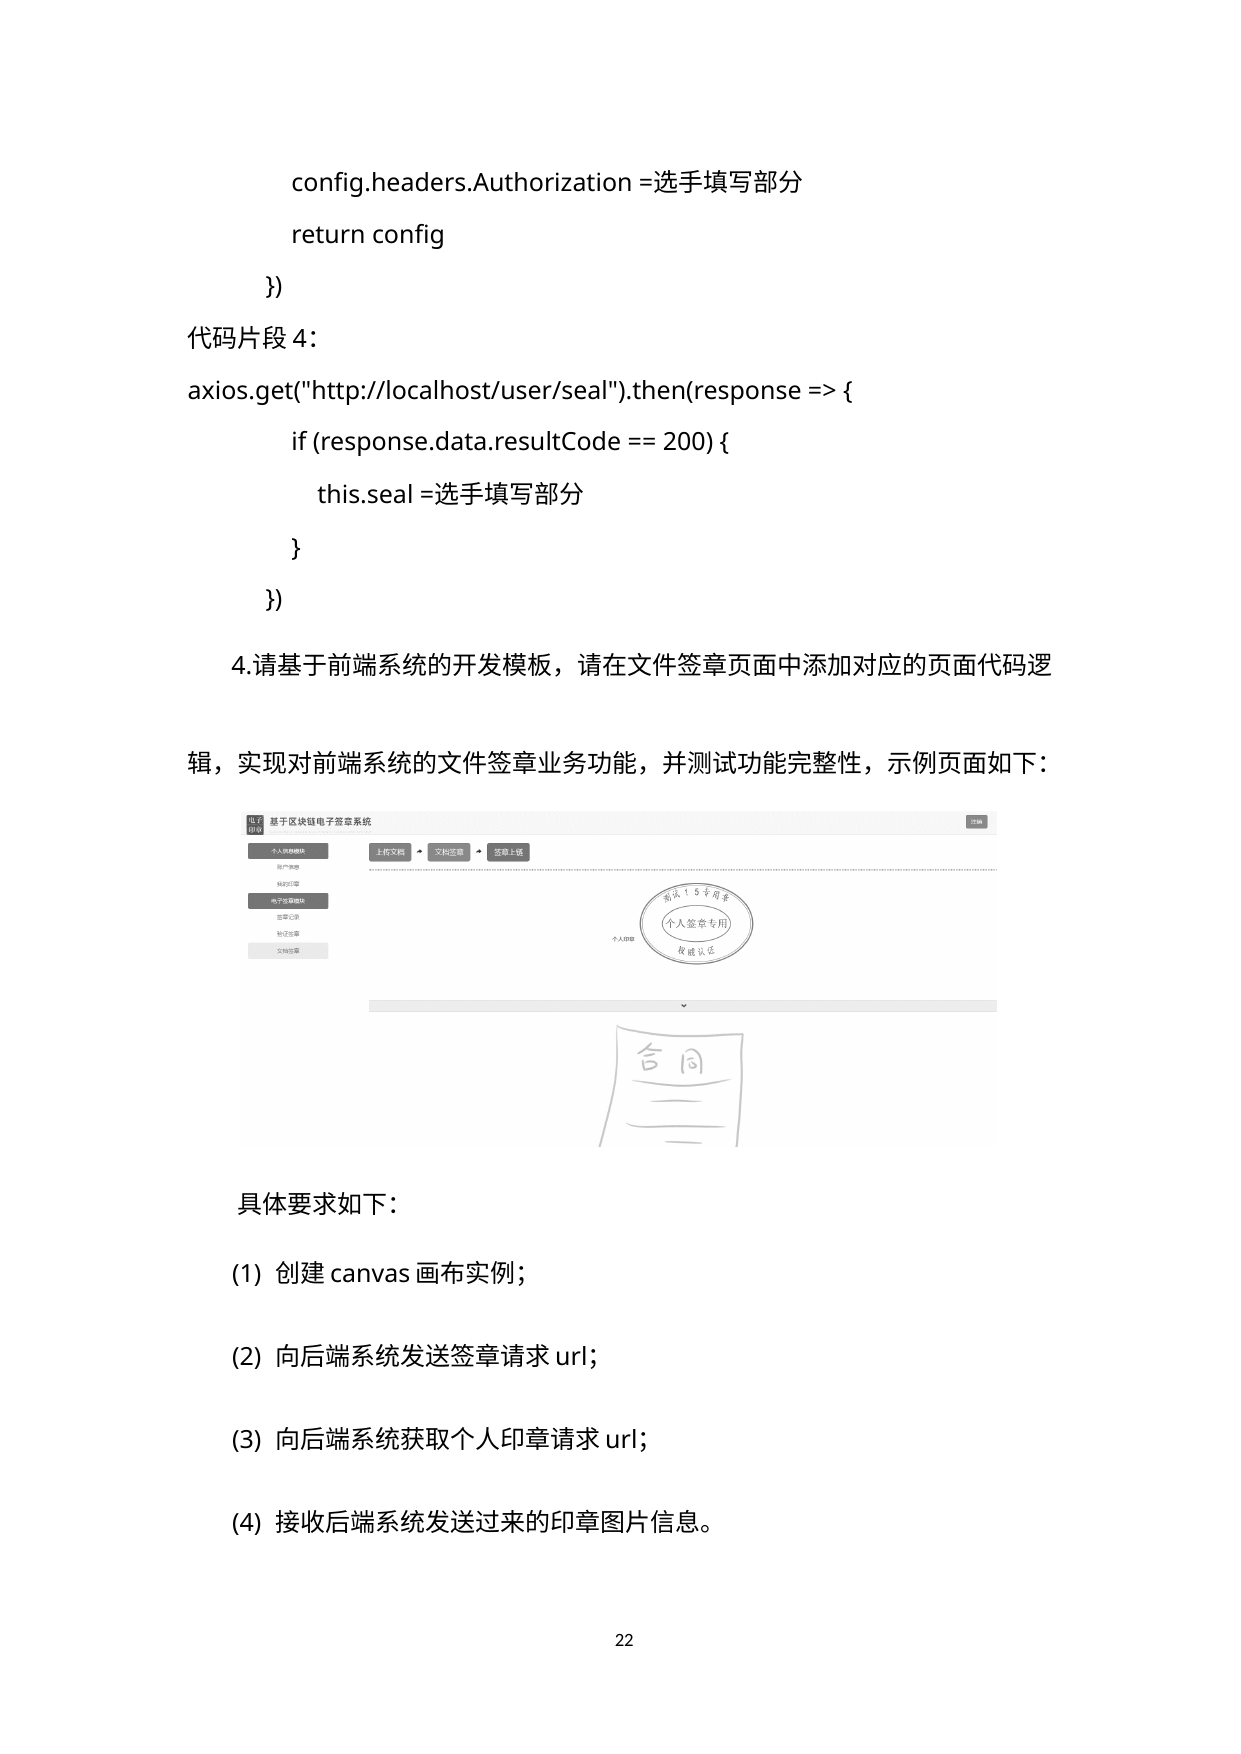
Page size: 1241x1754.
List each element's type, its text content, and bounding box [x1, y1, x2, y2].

text axios.get("http://localhost/user/seal").then(response => { [187, 373, 1028, 407]
list 创建canvas画布实例； [187, 1239, 1053, 1304]
text }) [187, 580, 1028, 614]
text } [187, 529, 1028, 563]
list 接收后端系统发送过来的印章图片信息。 [187, 1488, 1053, 1553]
text }) [187, 267, 1028, 301]
list 向后端系统发送签章请求url； [187, 1322, 1053, 1387]
text if (response.data.resultCode == 200) { [187, 424, 1028, 458]
text 具体要求如下： [187, 1185, 1028, 1221]
text 4.请基于前端系统的开发模板，请在文件签章页面中添加对应的页面代码逻辑，实现对前端系统的文件签章业务功能，并测试功能完整性，示例页面如下： [187, 631, 1053, 794]
list 向后端系统获取个人印章请求url； [187, 1405, 1053, 1470]
text config.headers.Authorization =选手填写部分 [187, 162, 1028, 198]
text this.seal =选手填写部分 [187, 475, 1028, 511]
text 代码片段4： [187, 318, 1028, 355]
picture [241, 811, 997, 1147]
text return config [187, 216, 1028, 250]
